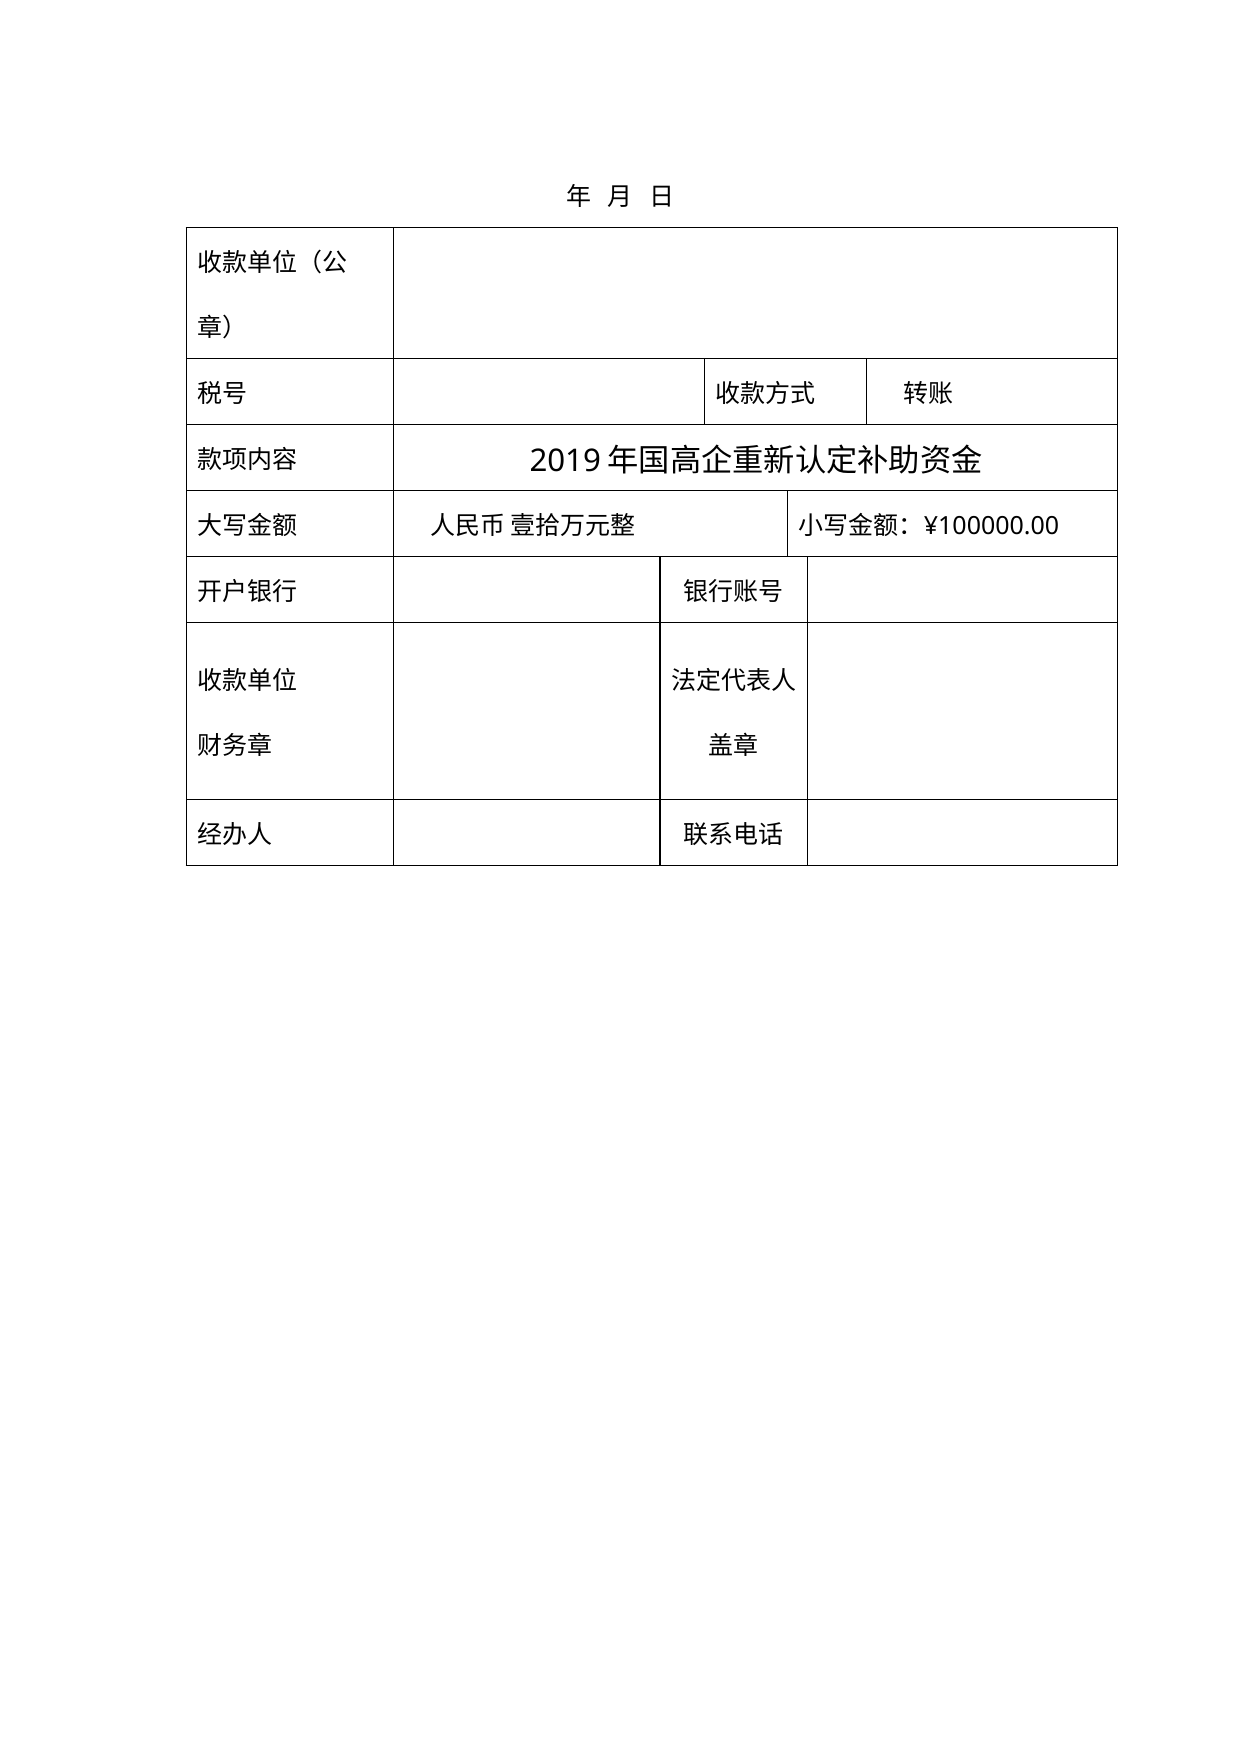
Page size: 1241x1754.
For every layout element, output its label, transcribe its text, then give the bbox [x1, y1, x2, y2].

table_cell 2019年国高企重新认定补助资金 [394, 425, 1117, 490]
table_cell 法定代表人 盖章 [661, 623, 807, 799]
table_header [394, 228, 1117, 358]
table_cell 联系电话 [661, 800, 807, 865]
table_cell 款项内容 [187, 425, 393, 490]
table_cell [394, 557, 659, 622]
table_header 收款单位（公章） [187, 228, 393, 358]
table_cell 收款方式 [705, 359, 866, 424]
table_cell 税号 [187, 359, 393, 424]
table_cell [808, 623, 1117, 799]
table_cell 人民币 壹拾万元整 [394, 491, 787, 556]
table_cell 银行账号 [661, 557, 807, 622]
table_cell [808, 557, 1117, 622]
text 年 月 日 [187, 162, 1053, 227]
table_cell 大写金额 [187, 491, 393, 556]
table_cell 小写金额：¥100000.00 [788, 491, 1117, 556]
table_cell [394, 623, 659, 799]
table_cell [808, 800, 1117, 865]
table_cell [394, 800, 659, 865]
table_cell 经办人 [187, 800, 393, 865]
table_cell 开户银行 [187, 557, 393, 622]
table_cell 收款单位 财务章 [187, 623, 393, 799]
table_cell 转账 [867, 359, 1117, 424]
table_cell [394, 359, 704, 424]
